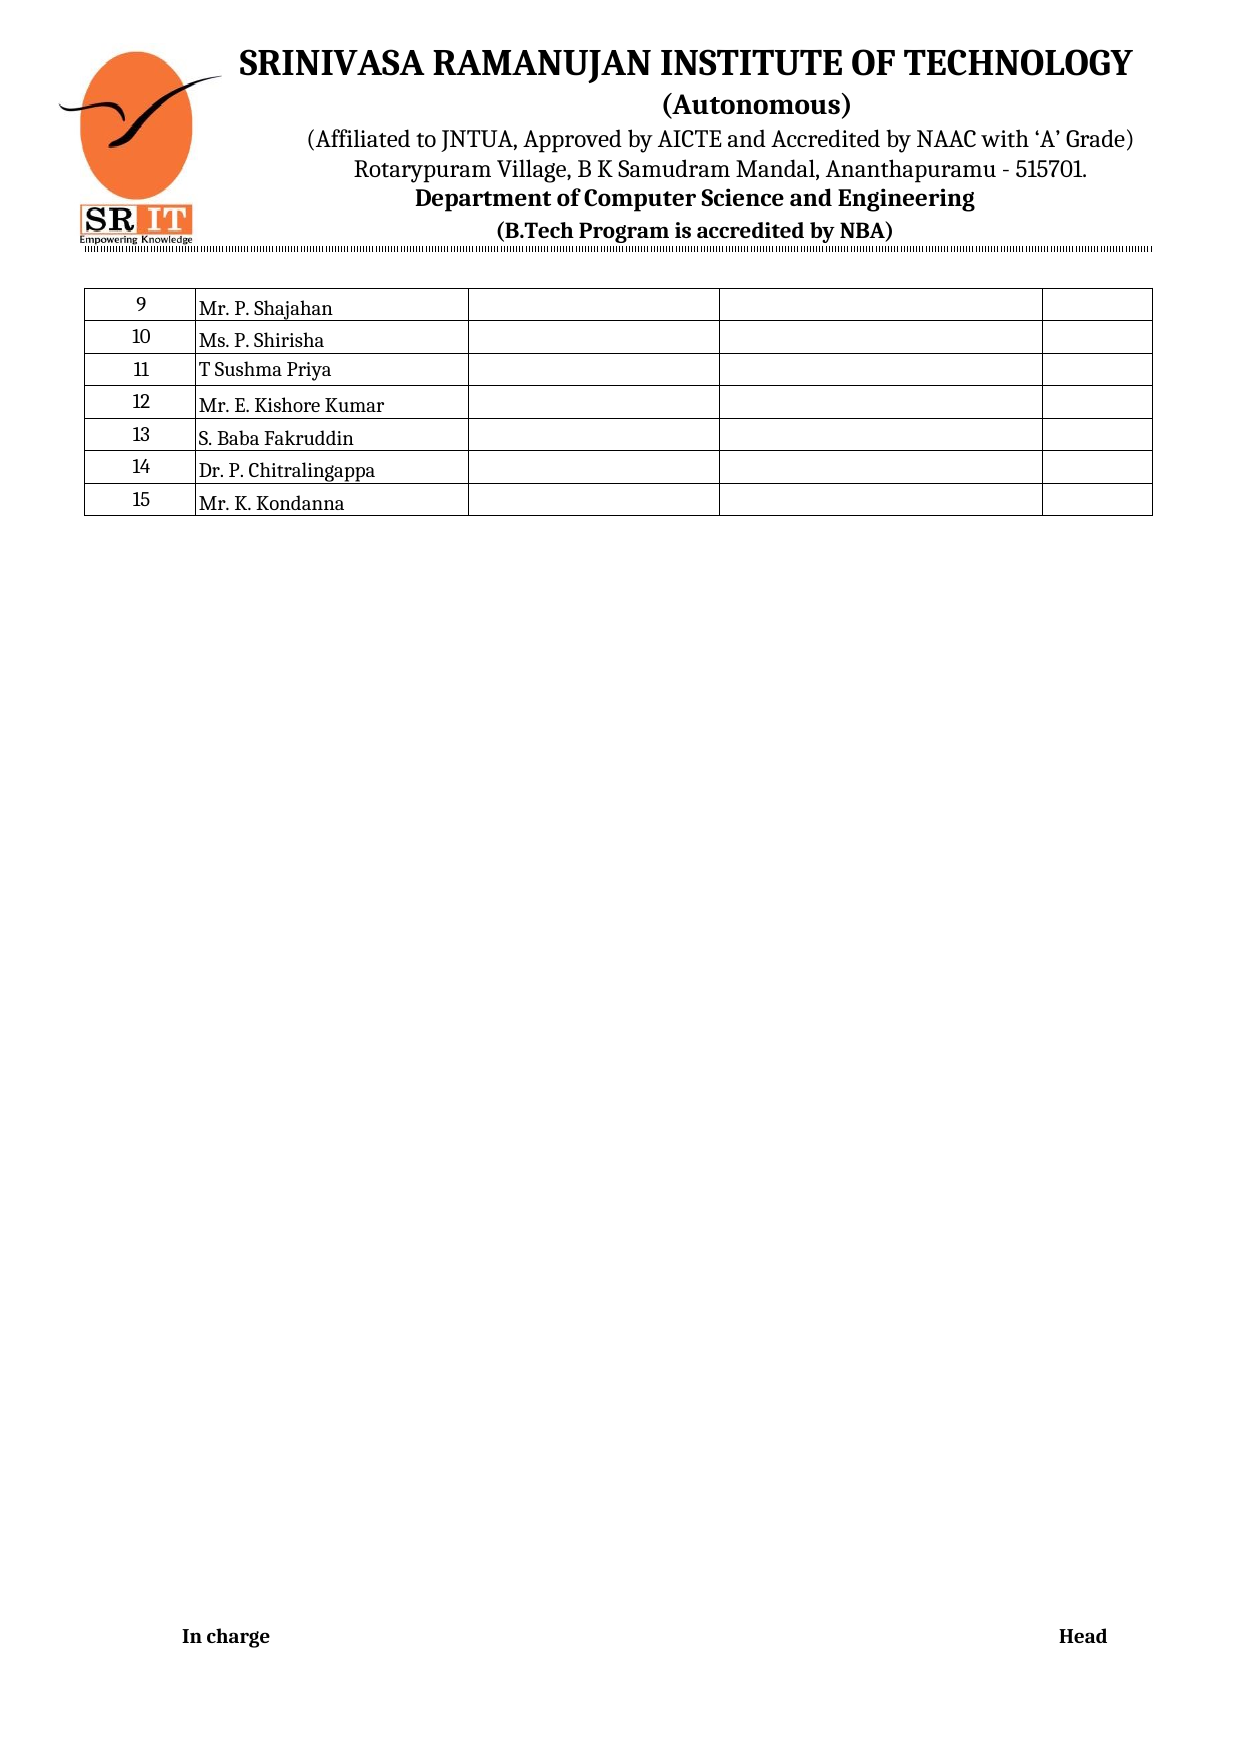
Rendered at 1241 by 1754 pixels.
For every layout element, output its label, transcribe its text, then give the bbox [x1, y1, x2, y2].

table_cell Ms. P. Shirisha [196, 321, 468, 353]
table_cell [469, 386, 719, 418]
table_cell [720, 484, 1042, 515]
table_cell [720, 354, 1042, 385]
table_cell [720, 386, 1042, 418]
table_cell [469, 484, 719, 515]
table_cell [469, 354, 719, 385]
table_cell Mr. P. Shajahan [196, 289, 468, 320]
table_cell [720, 451, 1042, 483]
table_cell [1043, 484, 1152, 515]
table_cell Mr. K. Kondanna [196, 484, 468, 515]
table_cell Dr. P. Chitralingappa [196, 451, 468, 483]
table_cell [469, 451, 719, 483]
table_cell 14 [85, 451, 195, 483]
table_cell [469, 419, 719, 450]
table_cell [1043, 419, 1152, 450]
table_cell [720, 419, 1042, 450]
table_cell 15 [85, 484, 195, 515]
table_cell [1043, 354, 1152, 385]
table_cell 11 [85, 354, 195, 385]
table_cell [469, 289, 719, 320]
table_cell [1043, 321, 1152, 353]
table_cell S. Baba Fakruddin [196, 419, 468, 450]
table_cell 13 [85, 419, 195, 450]
table_cell 9 [85, 289, 195, 320]
table_cell [1043, 289, 1152, 320]
table_cell [720, 321, 1042, 353]
table_cell [720, 289, 1042, 320]
table_cell T Sushma Priya [196, 354, 468, 385]
picture [58, 43, 222, 252]
table_cell [1043, 386, 1152, 418]
table_cell Mr. E. Kishore Kumar [196, 386, 468, 418]
table_cell 12 [85, 386, 195, 418]
table_cell 10 [85, 321, 195, 353]
table_cell [1043, 451, 1152, 483]
table_cell [469, 321, 719, 353]
